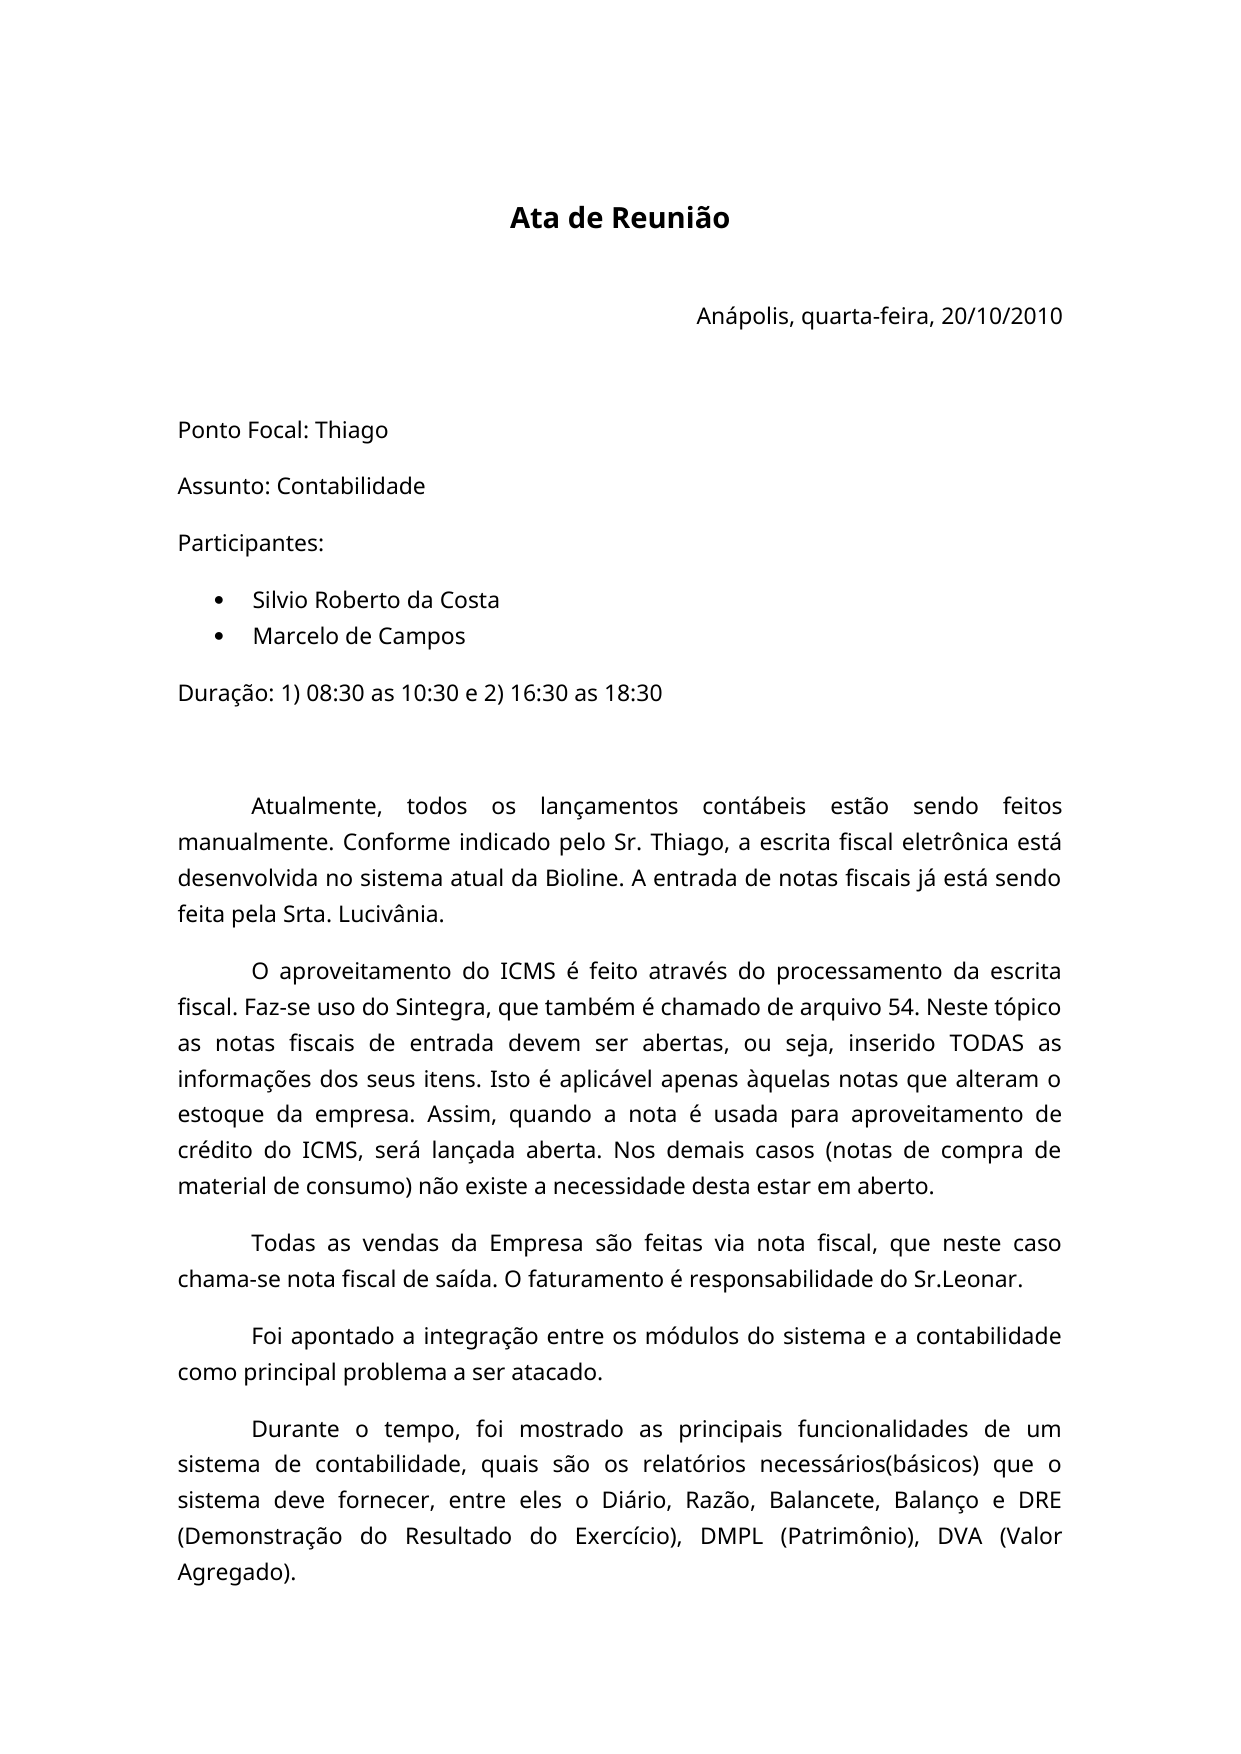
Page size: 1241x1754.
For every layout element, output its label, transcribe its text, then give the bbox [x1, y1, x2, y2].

text Assunto: Contabilidade [177, 470, 1063, 502]
text Duração: 1) 08:30 as 10:30 e 2) 16:30 as 18:30 [177, 677, 1063, 708]
text Ponto Focal: Thiago [177, 413, 1063, 445]
text Anápolis, quarta-feira, 20/10/2010 [177, 300, 1063, 331]
text Todas as vendas da Empresa são feitas via nota fiscal, que neste caso chama-se nota fiscal de saída. O faturamento é responsabilidade do Sr.Leonar. [177, 1227, 1063, 1294]
list Silvio Roberto da Costa [215, 584, 1063, 615]
text O aproveitamento do ICMS é feito através do processamento da escrita fiscal. Faz-se uso do Sintegra, que também é chamado de arquivo 54. Neste tópico as notas fiscais de entrada devem ser abertas, ou seja, inserido TODAS as informações dos seus itens. Isto é aplicável apenas àquelas notas que alteram o estoque da empresa. Assim, quando a nota é usada para aproveitamento de crédito do ICMS, será lançada aberta. Nos demais casos (notas de compra de material de consumo) não existe a necessidade desta estar em aberto. [177, 955, 1063, 1202]
text Durante o tempo, foi mostrado as principais funcionalidades de um sistema de contabilidade, quais são os relatórios necessários(básicos) que o sistema deve fornecer, entre eles o Diário, Razão, Balancete, Balanço e DRE (Demonstração do Resultado do Exercício), DMPL (Patrimônio), DVA (Valor Agregado). [177, 1412, 1063, 1587]
text Foi apontado a integração entre os módulos do sistema e a contabilidade como principal problema a ser atacado. [177, 1320, 1063, 1387]
text Participantes: [177, 527, 1063, 558]
subtitle Ata de Reunião [177, 198, 1063, 237]
text Atualmente, todos os lançamentos contábeis estão sendo feitos manualmente. Conforme indicado pelo Sr. Thiago, a escrita fiscal eletrônica está desenvolvida no sistema atual da Bioline. A entrada de notas fiscais já está sendo feita pela Srta. Lucivânia. [177, 790, 1063, 929]
list Marcelo de Campos [215, 620, 1063, 651]
